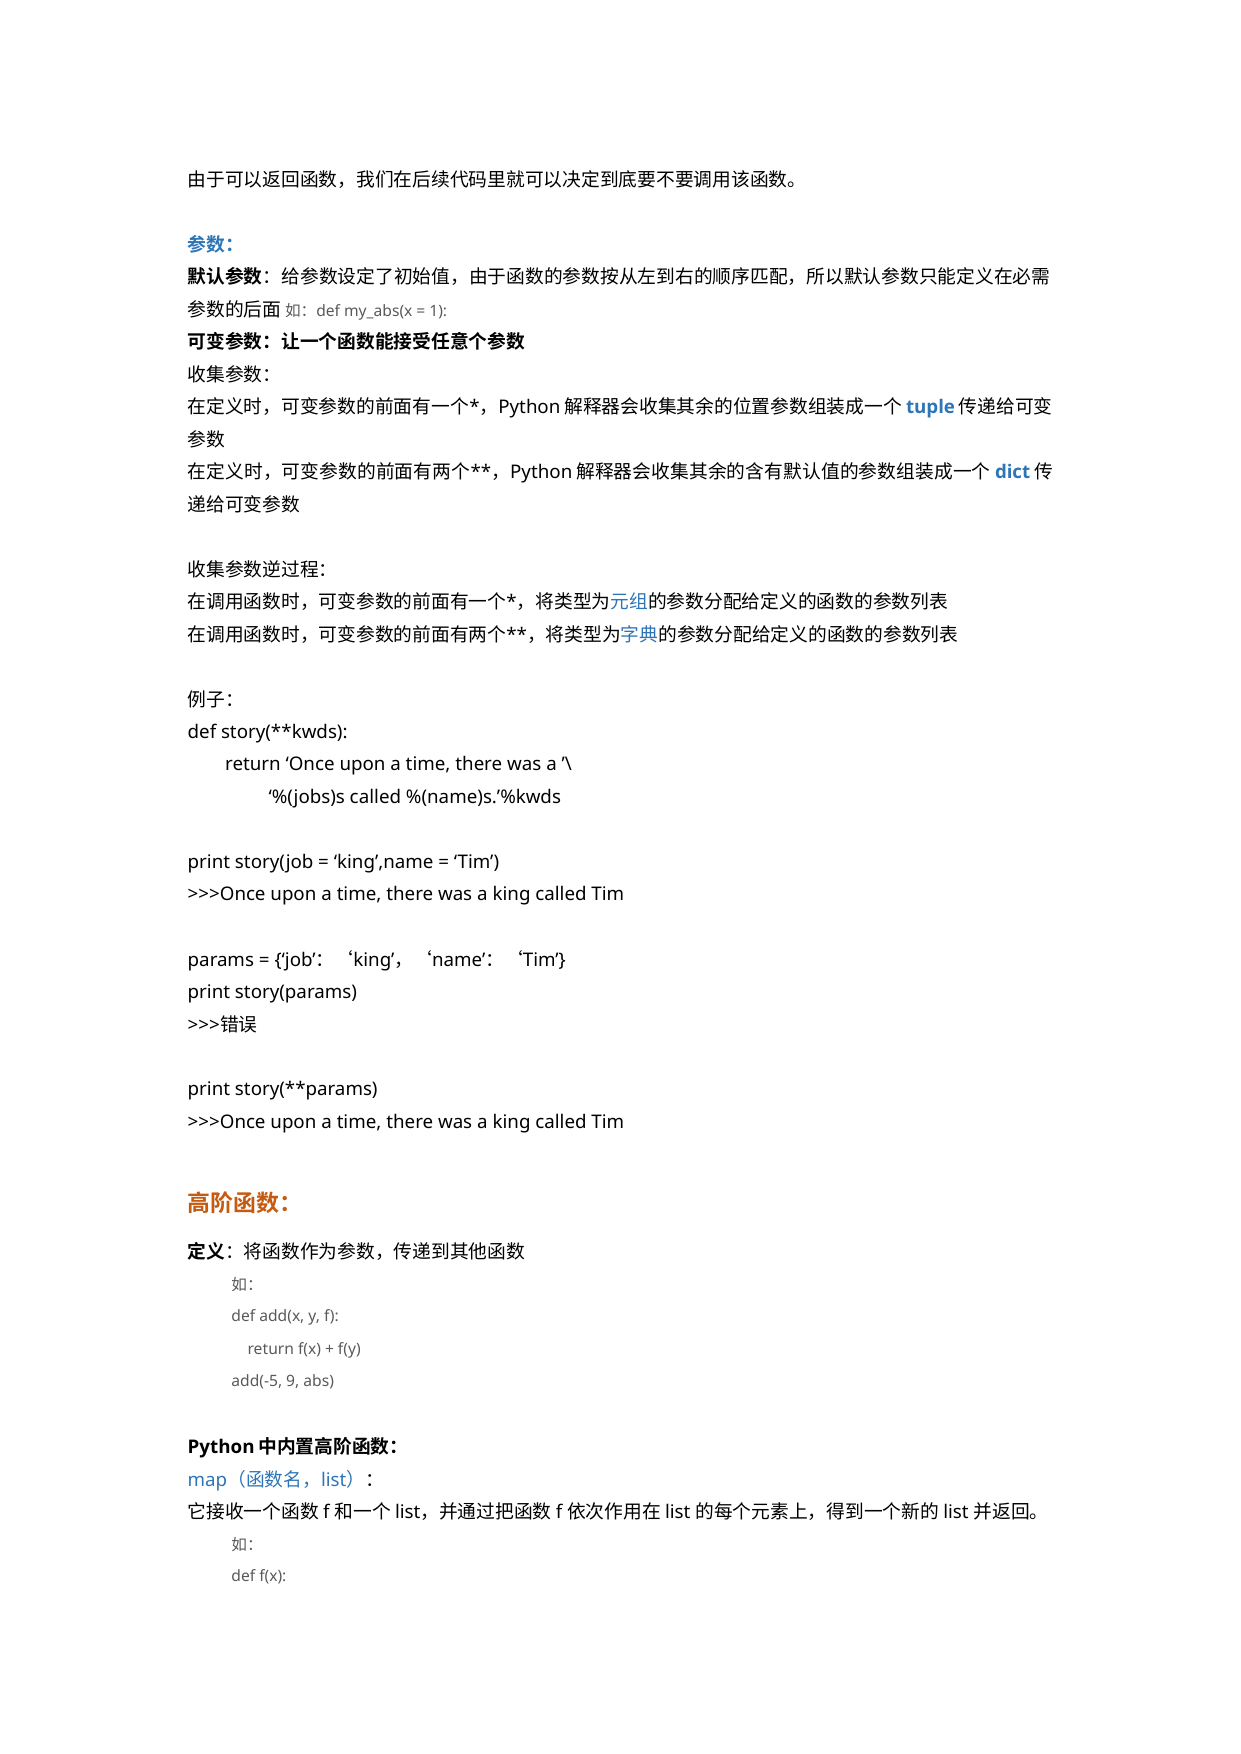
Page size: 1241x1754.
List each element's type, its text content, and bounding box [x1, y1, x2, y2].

list return ‘Once upon a time, there was a ’\ [187, 747, 1053, 779]
list 可变参数：让一个函数能接受任意个参数 [187, 324, 1053, 357]
list >>>Once upon a time, there was a king called Tim [187, 877, 1053, 909]
list params = {‘job’：‘king’，‘name’：‘Tim’} [187, 942, 1053, 974]
list 如： [187, 1267, 1053, 1299]
list 如： [187, 1527, 1053, 1559]
list return f(x) + f(y) [187, 1332, 1053, 1364]
list 收集参数： [187, 357, 1053, 389]
list ‘%(jobs)s called %(name)s.’%kwds [187, 779, 1053, 812]
list 参数： [187, 227, 1053, 259]
list print story(job = ‘king’,name = ‘Tim’) [187, 844, 1053, 877]
list 在定义时，可变参数的前面有一个*，Python解释器会收集其余的位置参数组装成一个tuple传递给可变参数 [187, 389, 1053, 454]
list map（函数名，list）： [187, 1462, 1053, 1494]
list add(-5, 9, abs) [187, 1364, 1053, 1397]
list def add(x, y, f): [187, 1299, 1053, 1332]
list Python中内置高阶函数： [187, 1429, 1053, 1462]
list 在定义时，可变参数的前面有两个**，Python解释器会收集其余的含有默认值的参数组装成一个dict传递给可变参数 [187, 454, 1053, 519]
list 默认参数：给参数设定了初始值，由于函数的参数按从左到右的顺序匹配，所以默认参数只能定义在必需参数的后面 如：def my_abs(x = 1): [187, 259, 1053, 324]
list 定义：将函数作为参数，传递到其他函数 [187, 1234, 1053, 1267]
list 在调用函数时，可变参数的前面有两个**，将类型为字典的参数分配给定义的函数的参数列表 [187, 617, 1053, 649]
list def story(**kwds): [187, 714, 1053, 747]
list 收集参数逆过程： [187, 552, 1053, 584]
list 它接收一个函数 f 和一个 list，并通过把函数 f 依次作用在 list 的每个元素上，得到一个新的 list 并返回。 [187, 1494, 1053, 1527]
list print story(**params) [187, 1072, 1053, 1104]
list >>>Once upon a time, there was a king called Tim [187, 1104, 1053, 1137]
list 在调用函数时，可变参数的前面有一个*，将类型为元组的参数分配给定义的函数的参数列表 [187, 584, 1053, 617]
list def f(x): [187, 1559, 1053, 1592]
list print story(params) [187, 974, 1053, 1007]
list 例子： [187, 682, 1053, 714]
text 高阶函数： [187, 1169, 1053, 1234]
list 由于可以返回函数，我们在后续代码里就可以决定到底要不要调用该函数。 [187, 162, 1053, 194]
list >>>错误 [187, 1007, 1053, 1039]
